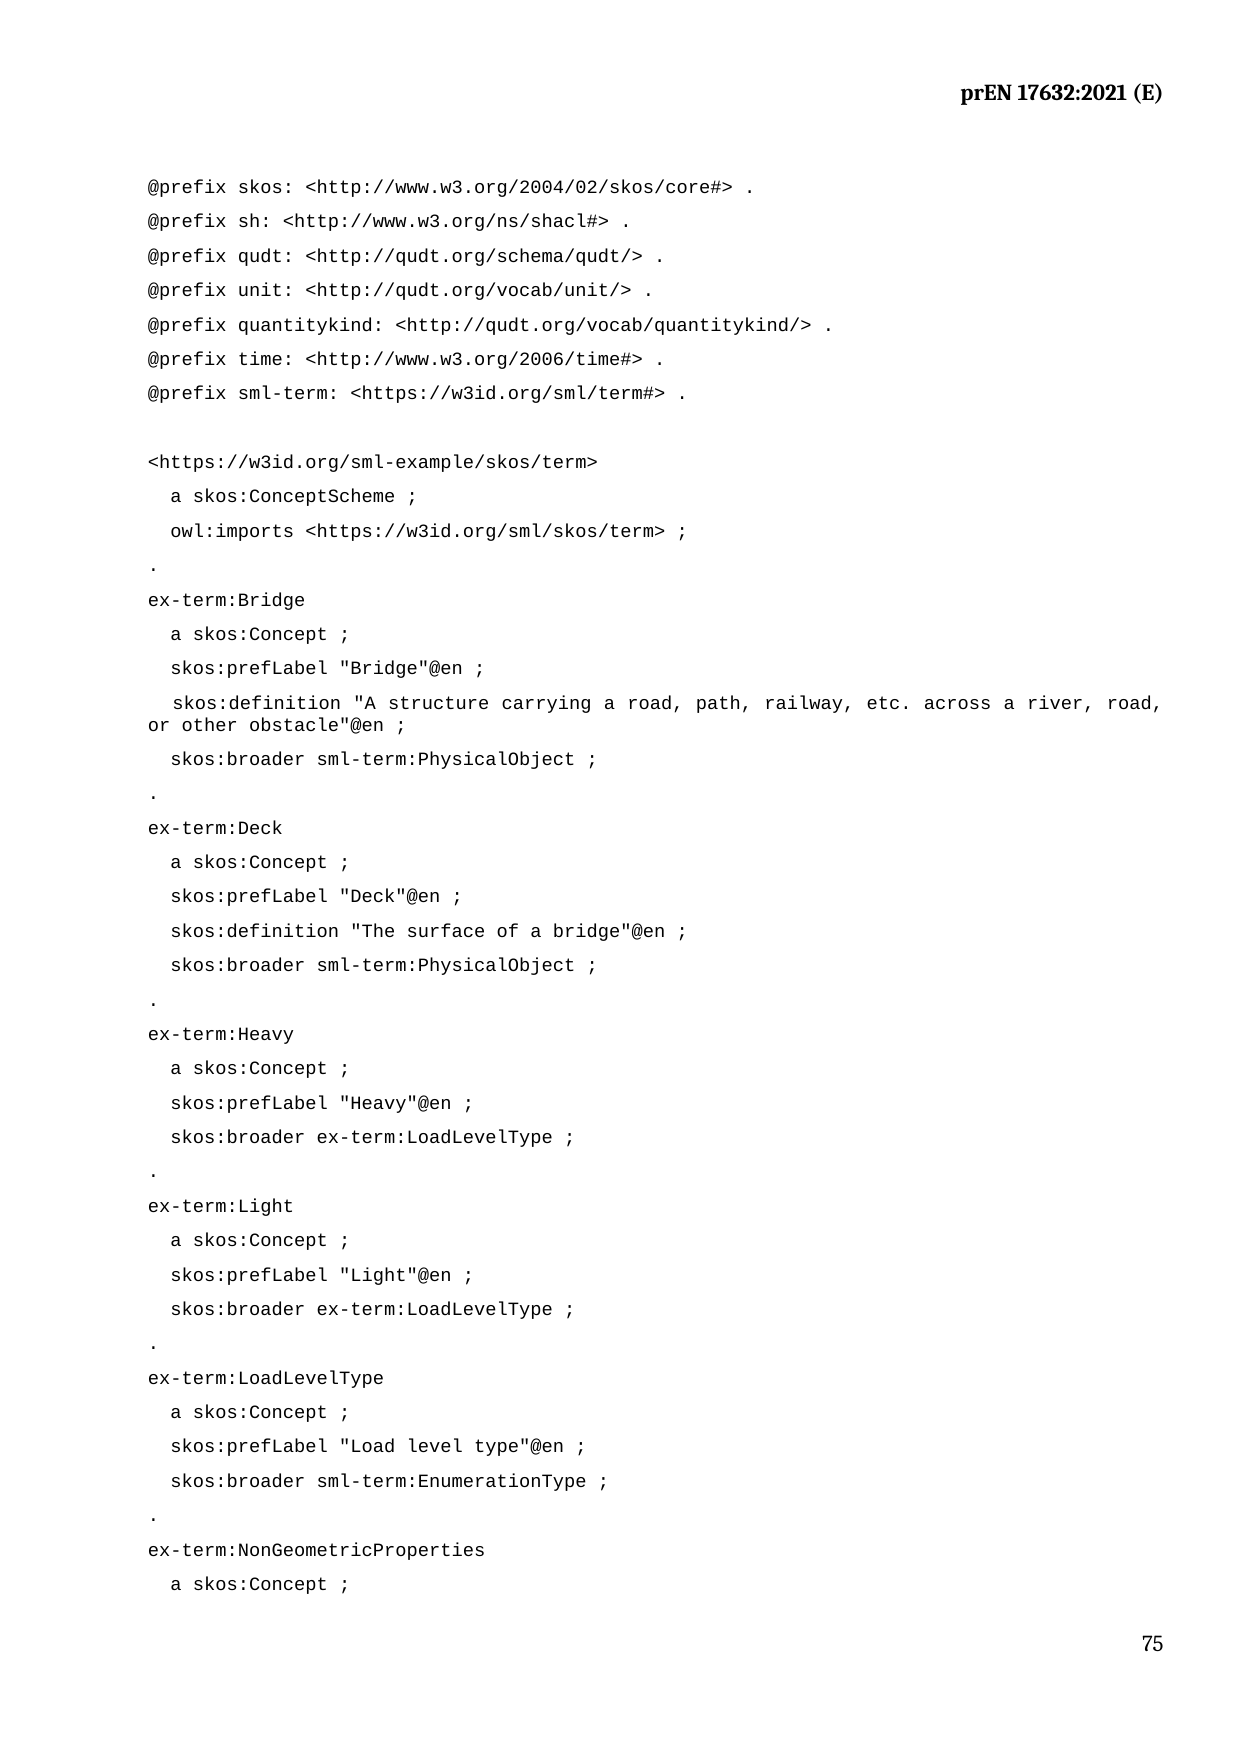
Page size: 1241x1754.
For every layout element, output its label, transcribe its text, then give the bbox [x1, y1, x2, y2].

text . [148, 1162, 1163, 1183]
text ex-term:Light [148, 1196, 1163, 1218]
text . [148, 1333, 1163, 1355]
text a skos:Concept ; [148, 624, 1163, 646]
text skos:prefLabel "Load level type"@en ; [148, 1437, 1163, 1458]
text skos:definition "A structure carrying a road, path, railway, etc. across a river, road, or other obstacle"@en ; [148, 693, 1163, 737]
text ex-term:Bridge [148, 590, 1163, 612]
text skos:broader ex-term:LoadLevelType ; [148, 1299, 1163, 1321]
text skos:prefLabel "Heavy"@en ; [148, 1093, 1163, 1115]
text skos:prefLabel "Light"@en ; [148, 1265, 1163, 1287]
text . [148, 783, 1163, 805]
text @prefix qudt: <http://qudt.org/schema/qudt/> . [148, 246, 1163, 268]
text skos:prefLabel "Deck"@en ; [148, 887, 1163, 908]
text @prefix unit: <http://qudt.org/vocab/unit/> . [148, 280, 1163, 302]
text . [148, 555, 1163, 577]
text @prefix quantitykind: <http://qudt.org/vocab/quantitykind/> . [148, 315, 1163, 337]
text a skos:Concept ; [148, 1574, 1163, 1596]
text ex-term:LoadLevelType [148, 1368, 1163, 1390]
text a skos:Concept ; [148, 1058, 1163, 1080]
text ex-term:Deck [148, 818, 1163, 840]
text owl:imports <https://w3id.org/sml/skos/term> ; [148, 521, 1163, 543]
text @prefix sh: <http://www.w3.org/ns/shacl#> . [148, 212, 1163, 233]
text a skos:Concept ; [148, 1230, 1163, 1252]
text skos:broader sml-term:EnumerationType ; [148, 1471, 1163, 1493]
text @prefix time: <http://www.w3.org/2006/time#> . [148, 349, 1163, 371]
text skos:broader sml-term:PhysicalObject ; [148, 955, 1163, 977]
text skos:prefLabel "Bridge"@en ; [148, 658, 1163, 680]
text skos:definition "The surface of a bridge"@en ; [148, 921, 1163, 943]
text @prefix skos: <http://www.w3.org/2004/02/skos/core#> . [148, 177, 1163, 199]
text a skos:Concept ; [148, 1402, 1163, 1424]
text skos:broader ex-term:LoadLevelType ; [148, 1127, 1163, 1149]
text . [148, 990, 1163, 1012]
text ex-term:NonGeometricProperties [148, 1540, 1163, 1562]
text . [148, 1505, 1163, 1527]
text <https://w3id.org/sml-example/skos/term> [148, 452, 1163, 474]
text a skos:ConceptScheme ; [148, 487, 1163, 508]
text skos:broader sml-term:PhysicalObject ; [148, 749, 1163, 771]
text ex-term:Heavy [148, 1024, 1163, 1046]
text a skos:Concept ; [148, 852, 1163, 874]
text @prefix sml-term: <https://w3id.org/sml/term#> . [148, 383, 1163, 405]
